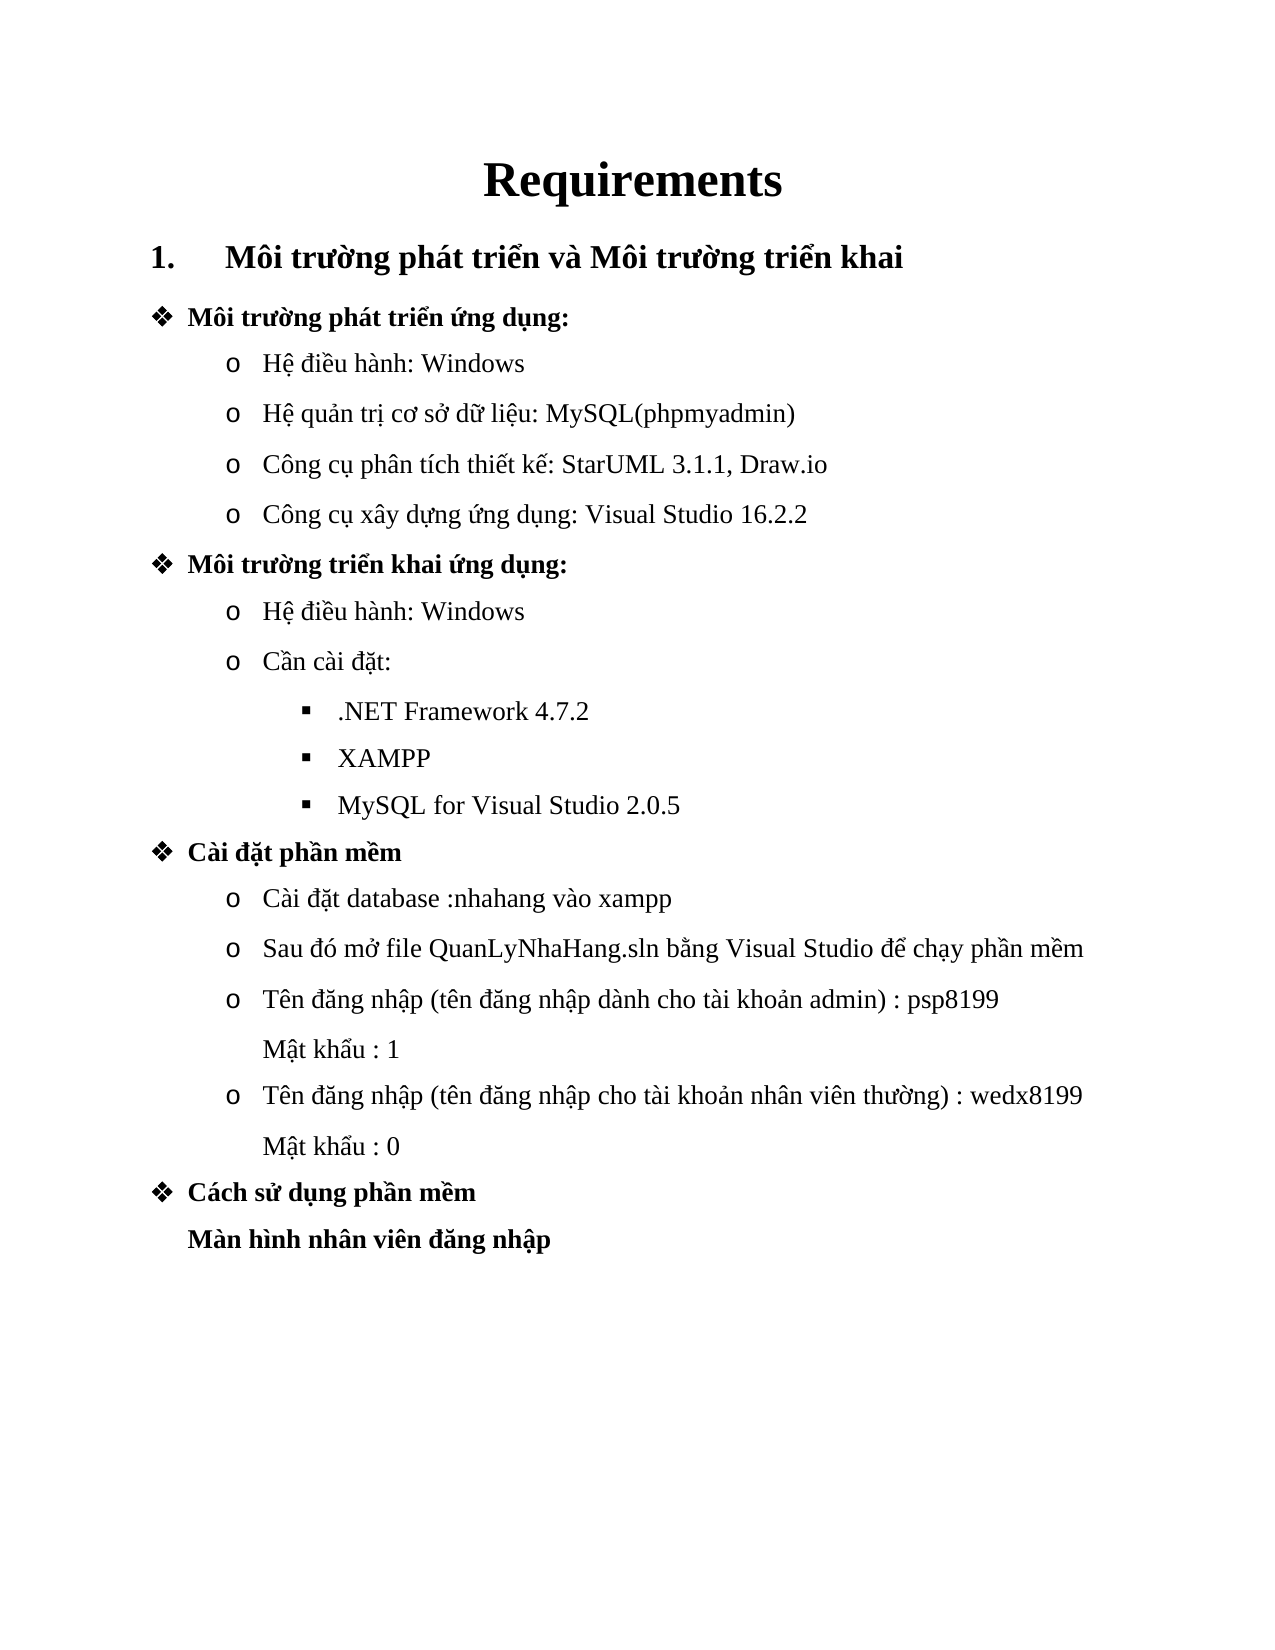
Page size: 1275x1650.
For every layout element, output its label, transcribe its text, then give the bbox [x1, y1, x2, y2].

list Cài đặt database :nhahang vào xampp [225, 882, 1125, 916]
list Hệ điều hành: Windows [225, 347, 1125, 381]
list .NET Framework 4.7.2 [300, 695, 1125, 726]
list Mật khẩu : 0 [262, 1129, 1125, 1161]
text Requirements [141, 150, 1125, 207]
list Môi trường triển khai ứng dụng: [150, 548, 1125, 579]
list Môi trường phát triển ứng dụng: [150, 301, 1125, 332]
list Công cụ xây dựng ứng dụng: Visual Studio 16.2.2 [225, 498, 1125, 531]
text Màn hình nhân viên đăng nhập [187, 1223, 1125, 1254]
list Mật khẩu : 1 [262, 1033, 1125, 1064]
list Cài đặt phần mềm [150, 836, 1125, 867]
list Hệ điều hành: Windows [225, 595, 1125, 628]
list XAMPP [300, 742, 1125, 773]
list Cách sử dụng phần mềm [150, 1176, 1125, 1207]
list Cần cài đặt: [225, 645, 1125, 678]
list Công cụ phân tích thiết kế: StarUML 3.1.1, Draw.io [225, 448, 1125, 481]
list Hệ quản trị cơ sở dữ liệu: MySQL(phpmyadmin) [225, 398, 1125, 431]
list MySQL for Visual Studio 2.0.5 [300, 789, 1125, 820]
subtitle Môi trường phát triển và Môi trường triển khai [150, 237, 1125, 275]
list Sau đó mở file QuanLyNhaHang.sln bằng Visual Studio để chạy phần mềm [225, 933, 1125, 966]
list Tên đăng nhập (tên đăng nhập cho tài khoản nhân viên thường) : wedx8199 [225, 1079, 1125, 1113]
list Tên đăng nhập (tên đăng nhập dành cho tài khoản admin) : psp8199 [225, 983, 1125, 1016]
